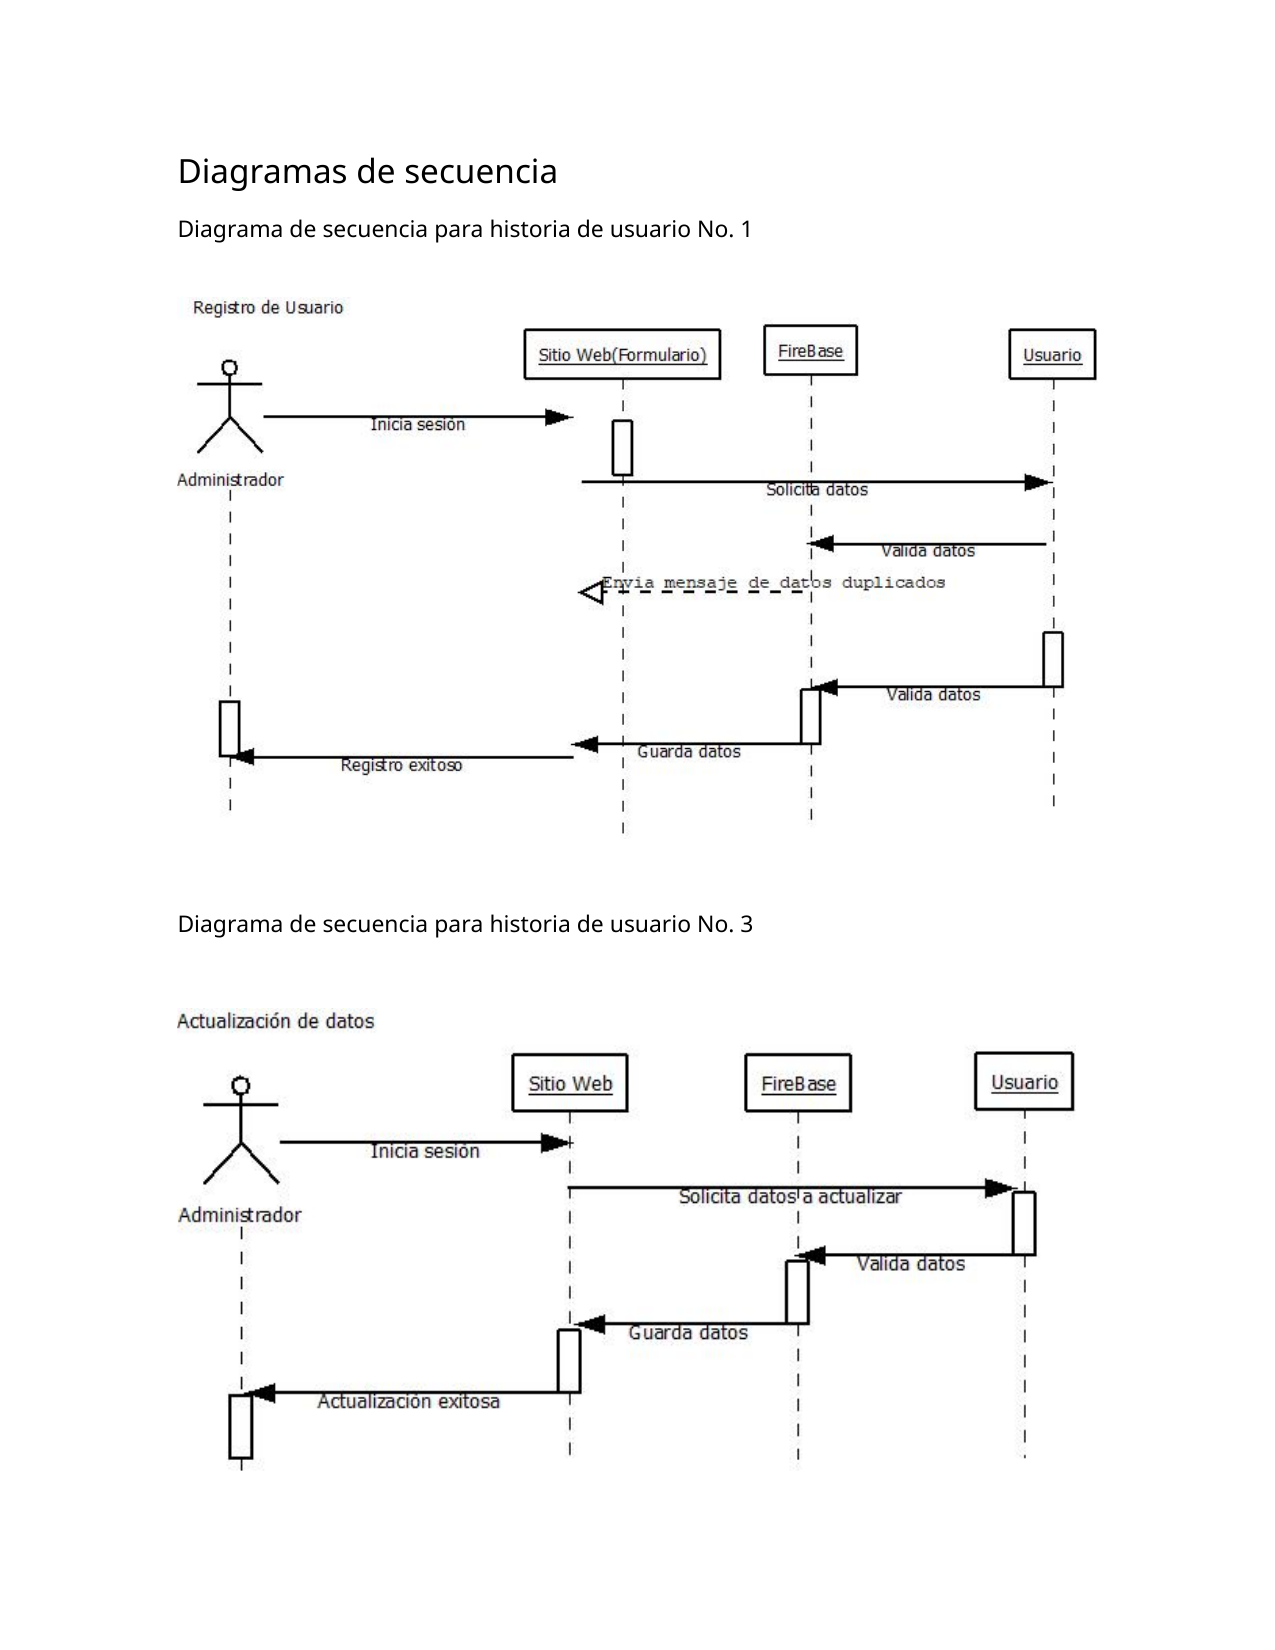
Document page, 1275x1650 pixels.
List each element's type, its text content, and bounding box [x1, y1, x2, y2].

picture [177, 1008, 1076, 1485]
text Diagramas de secuencia [177, 148, 1098, 193]
text Diagrama de secuencia para historia de usuario No. 3 [177, 907, 1098, 939]
picture [177, 297, 1098, 839]
text Diagrama de secuencia para historia de usuario No. 1 [177, 213, 1098, 244]
